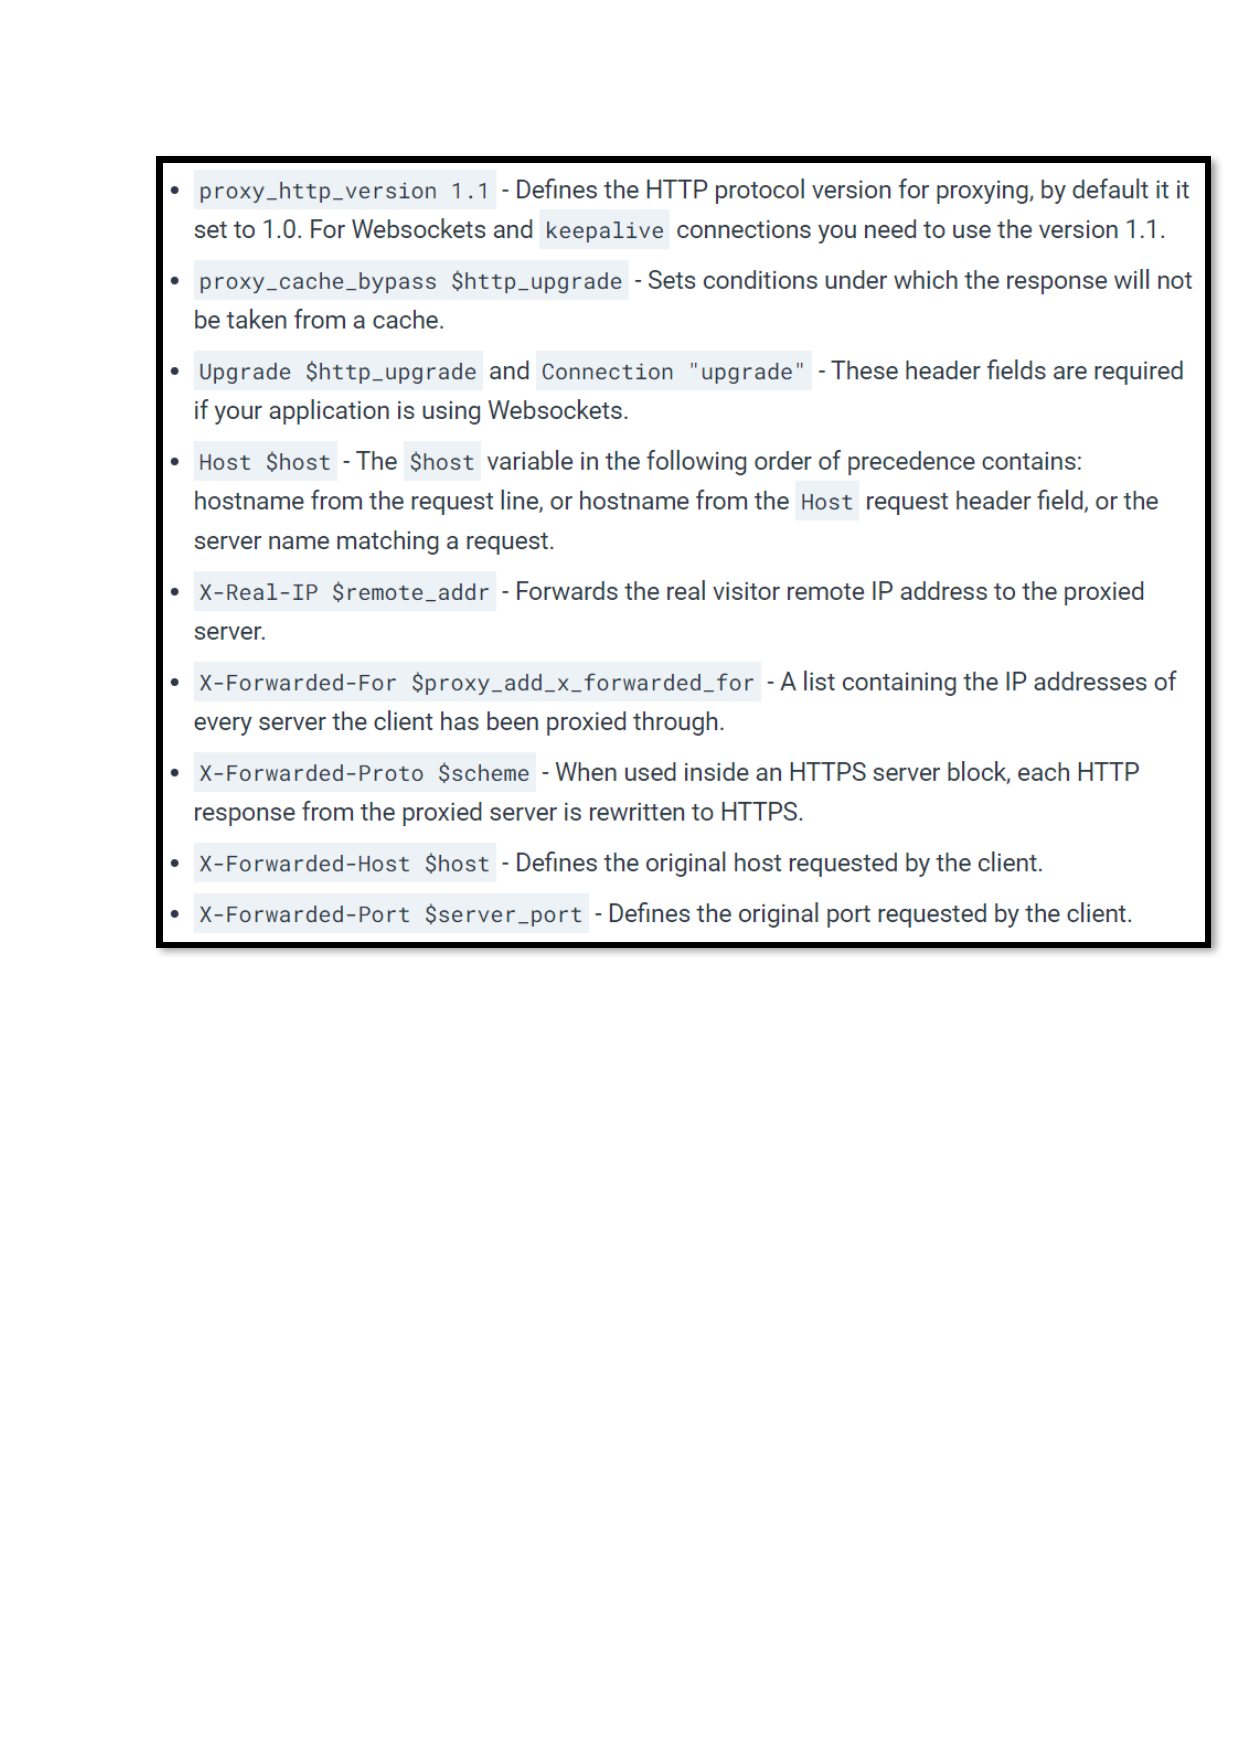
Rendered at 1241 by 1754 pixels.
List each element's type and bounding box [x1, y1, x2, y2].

picture [163, 163, 1205, 942]
